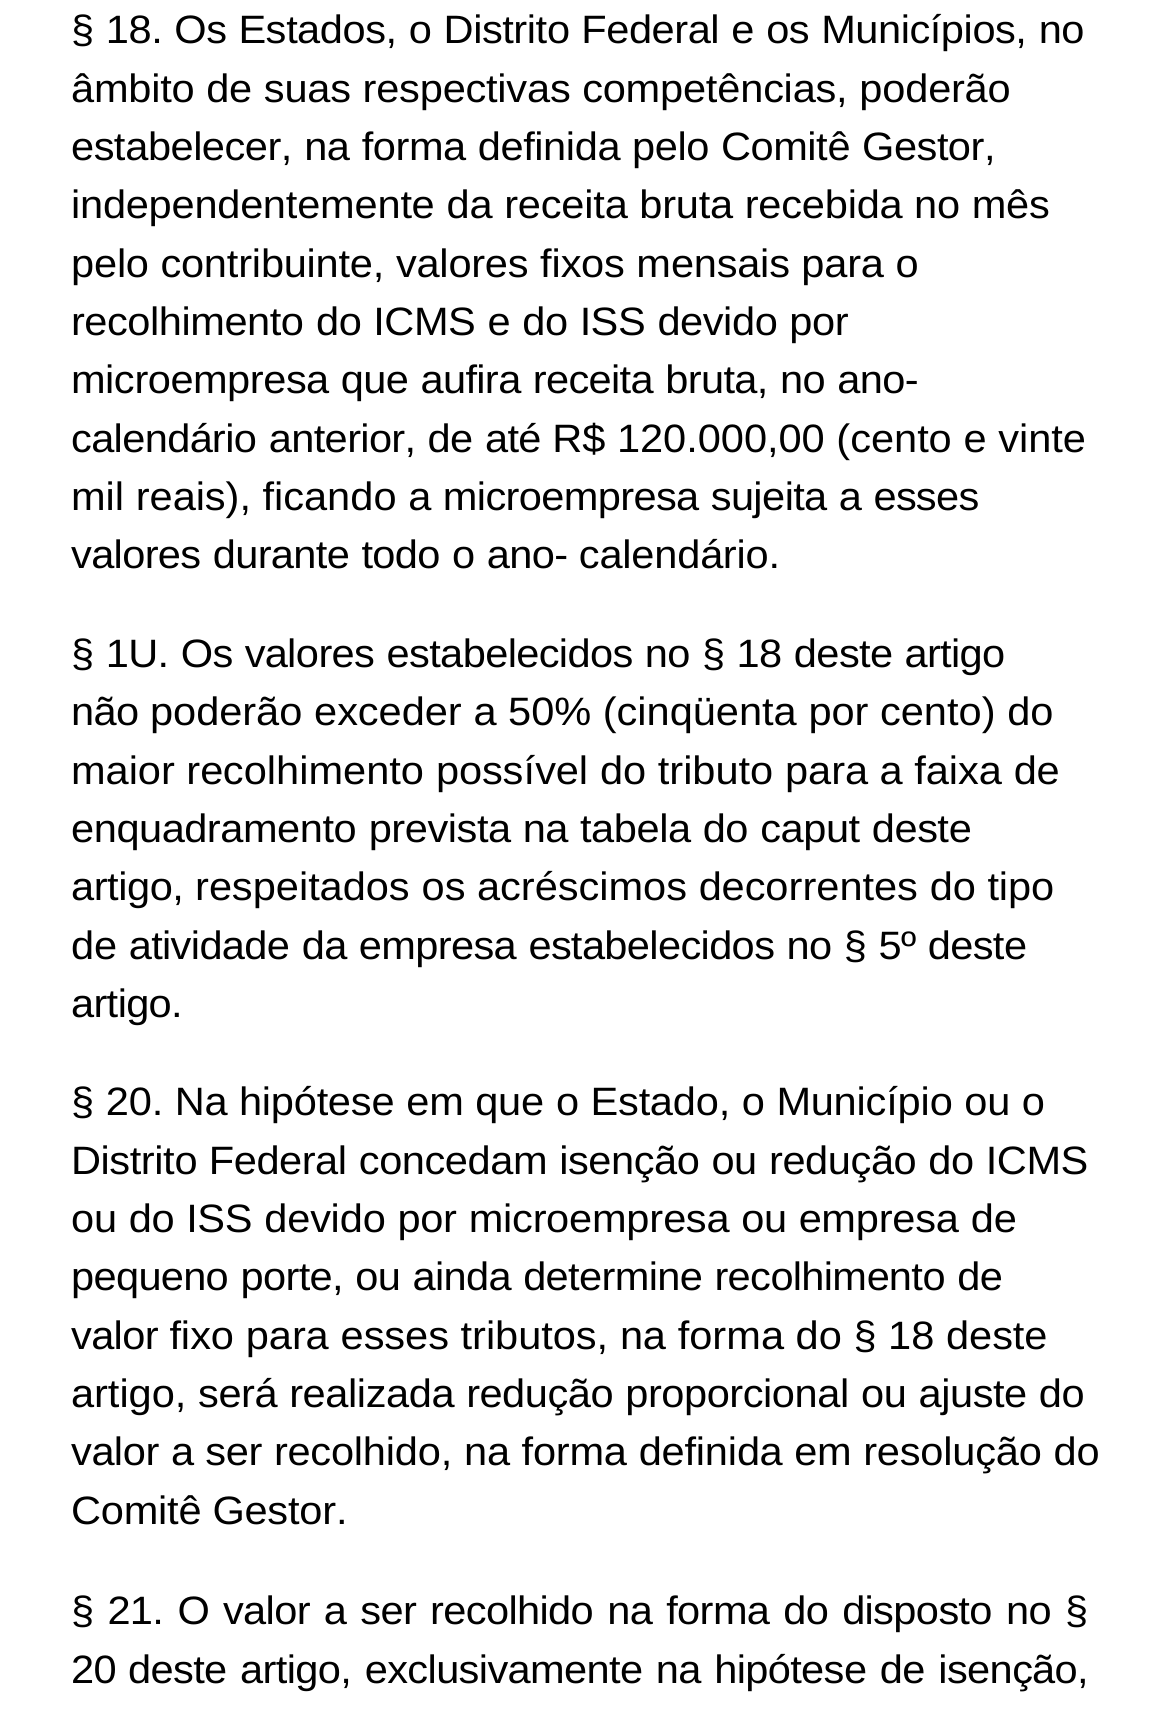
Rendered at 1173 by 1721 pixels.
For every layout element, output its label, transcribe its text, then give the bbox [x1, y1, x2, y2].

text § 20. Na hipótese em que o Estado, o Município ou o Distrito Federal concedam isenção ou redução do ICMS ou do ISS devido por microempresa ou empresa de pequeno porte, ou ainda determine recolhimento de valor fixo para esses tributos, na forma do § 18 deste artigo, será realizada redução proporcional ou ajuste do valor a ser recolhido, na forma definida em resolução do Comitê Gestor. [71, 1078, 1101, 1532]
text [71, 1587, 1089, 1691]
text § 18. Os Estados, o Distrito Federal e os Municípios, no âmbito de suas respectivas competências, poderão estabelecer, na forma definida pelo Comitê Gestor, independentemente da receita bruta recebida no mês pelo contribuinte, valores fixos mensais para o recolhimento do ICMS e do ISS devido por microempresa que aufira receita bruta, no ano-calendário anterior, de até R$ 120.000,00 (cento e vinte mil reais), ficando a microempresa sujeita a esses valores durante todo o ano- calendário. [71, 7, 1101, 577]
text § 1U. Os valores estabelecidos no § 18 deste artigo não poderão exceder a 50% (cinqüenta por cento) do maior recolhimento possível do tributo para a faixa de enquadramento prevista na tabela do caput deste artigo, respeitados os acréscimos decorrentes do tipo de atividade da empresa estabelecidos no § 5º deste artigo. [71, 630, 1077, 1026]
